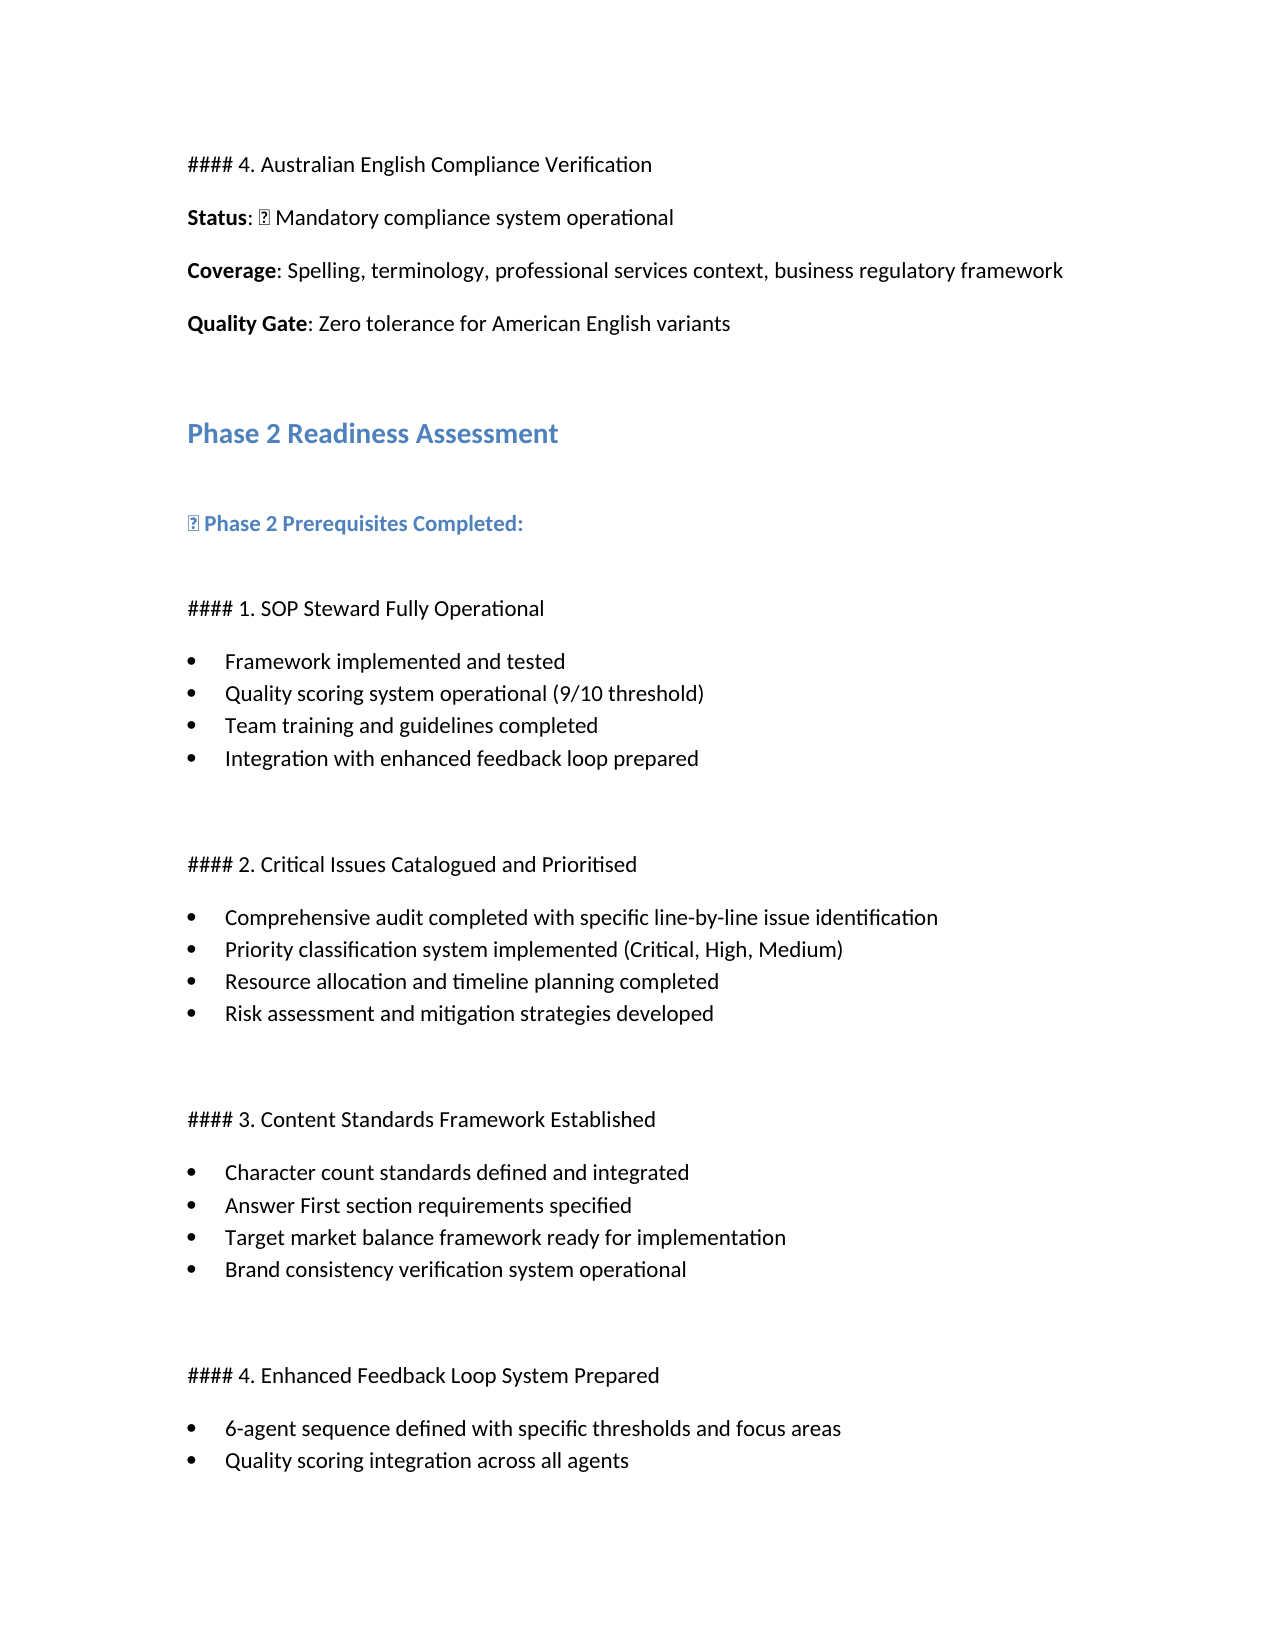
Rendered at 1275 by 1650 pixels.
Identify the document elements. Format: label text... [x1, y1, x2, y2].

list Brand consistency verification system operational [187, 1255, 1087, 1283]
text #### 4. Australian English Compliance Verification [187, 150, 1087, 178]
list Integration with enhanced feedback loop prepared [187, 744, 1087, 772]
list Answer First section requirements specified [187, 1191, 1087, 1219]
list Comprehensive audit completed with specific line-by-line issue identification [187, 903, 1087, 931]
subtitle ✅ Phase 2 Prerequisites Completed: [187, 509, 1087, 537]
list 6-agent sequence defined with specific thresholds and focus areas [187, 1414, 1087, 1442]
list Target market balance framework ready for implementation [187, 1223, 1087, 1251]
list Team training and guidelines completed [187, 712, 1087, 740]
list Framework implemented and tested [187, 647, 1087, 675]
text #### 1. SOP Steward Fully Operational [187, 594, 1087, 622]
list Risk assessment and mitigation strategies developed [187, 999, 1087, 1027]
text Status: ✅ Mandatory compliance system operational [187, 203, 1087, 231]
text Quality Gate: Zero tolerance for American English variants [187, 309, 1087, 337]
subtitle Phase 2 Readiness Assessment [187, 415, 1087, 451]
list Priority classification system implemented (Critical, High, Medium) [187, 935, 1087, 963]
list Character count standards defined and integrated [187, 1158, 1087, 1187]
list Quality scoring system operational (9/10 threshold) [187, 679, 1087, 707]
text #### 4. Enhanced Feedback Loop System Prepared [187, 1361, 1087, 1389]
list Quality scoring integration across all agents [187, 1446, 1087, 1474]
text #### 3. Content Standards Framework Established [187, 1106, 1087, 1133]
text Coverage: Spelling, terminology, professional services context, business regulatory framework [187, 256, 1087, 284]
list Resource allocation and timeline planning completed [187, 967, 1087, 995]
text #### 2. Critical Issues Catalogued and Prioritised [187, 850, 1087, 878]
